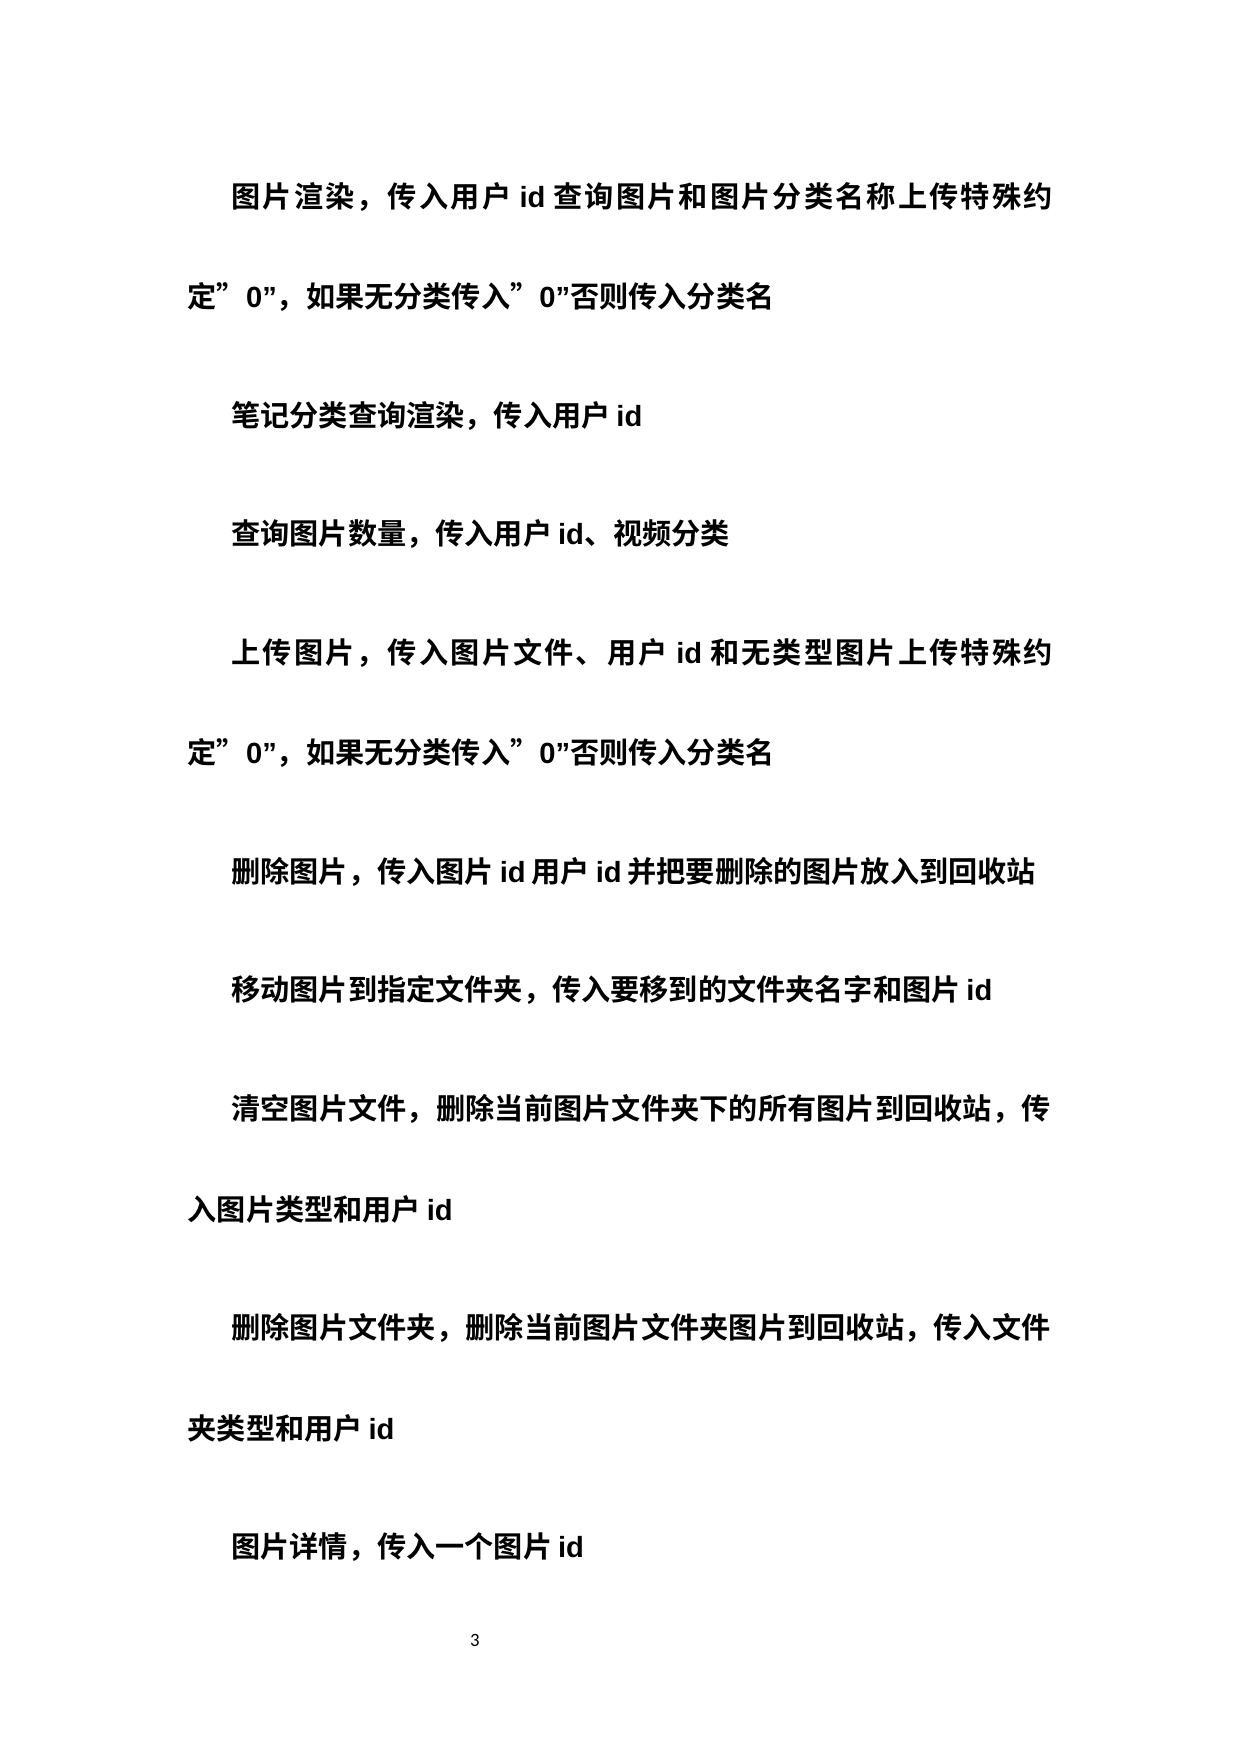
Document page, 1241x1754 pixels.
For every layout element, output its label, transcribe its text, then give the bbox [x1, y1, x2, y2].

subtitle 清空图片文件，删除当前图片文件夹下的所有图片到回收站，传入图片类型和用户id [187, 1074, 1053, 1240]
subtitle 笔记分类查询渲染，传入用户id [187, 381, 1053, 446]
subtitle 上传图片，传入图片文件、用户id和无类型图片上传特殊约定”0”，如果无分类传入”0”否则传入分类名 [187, 618, 1053, 784]
subtitle 查询图片数量，传入用户id、视频分类 [187, 499, 1053, 564]
subtitle 移动图片到指定文件夹，传入要移到的文件夹名字和图片id [187, 956, 1053, 1021]
subtitle 图片渲染，传入用户id查询图片和图片分类名称上传特殊约定”0”，如果无分类传入”0”否则传入分类名 [187, 162, 1053, 328]
subtitle 图片详情，传入一个图片id [187, 1512, 1053, 1577]
subtitle 删除图片，传入图片id用户id并把要删除的图片放入到回收站 [187, 837, 1053, 902]
subtitle 删除图片文件夹，删除当前图片文件夹图片到回收站，传入文件夹类型和用户id [187, 1293, 1053, 1459]
